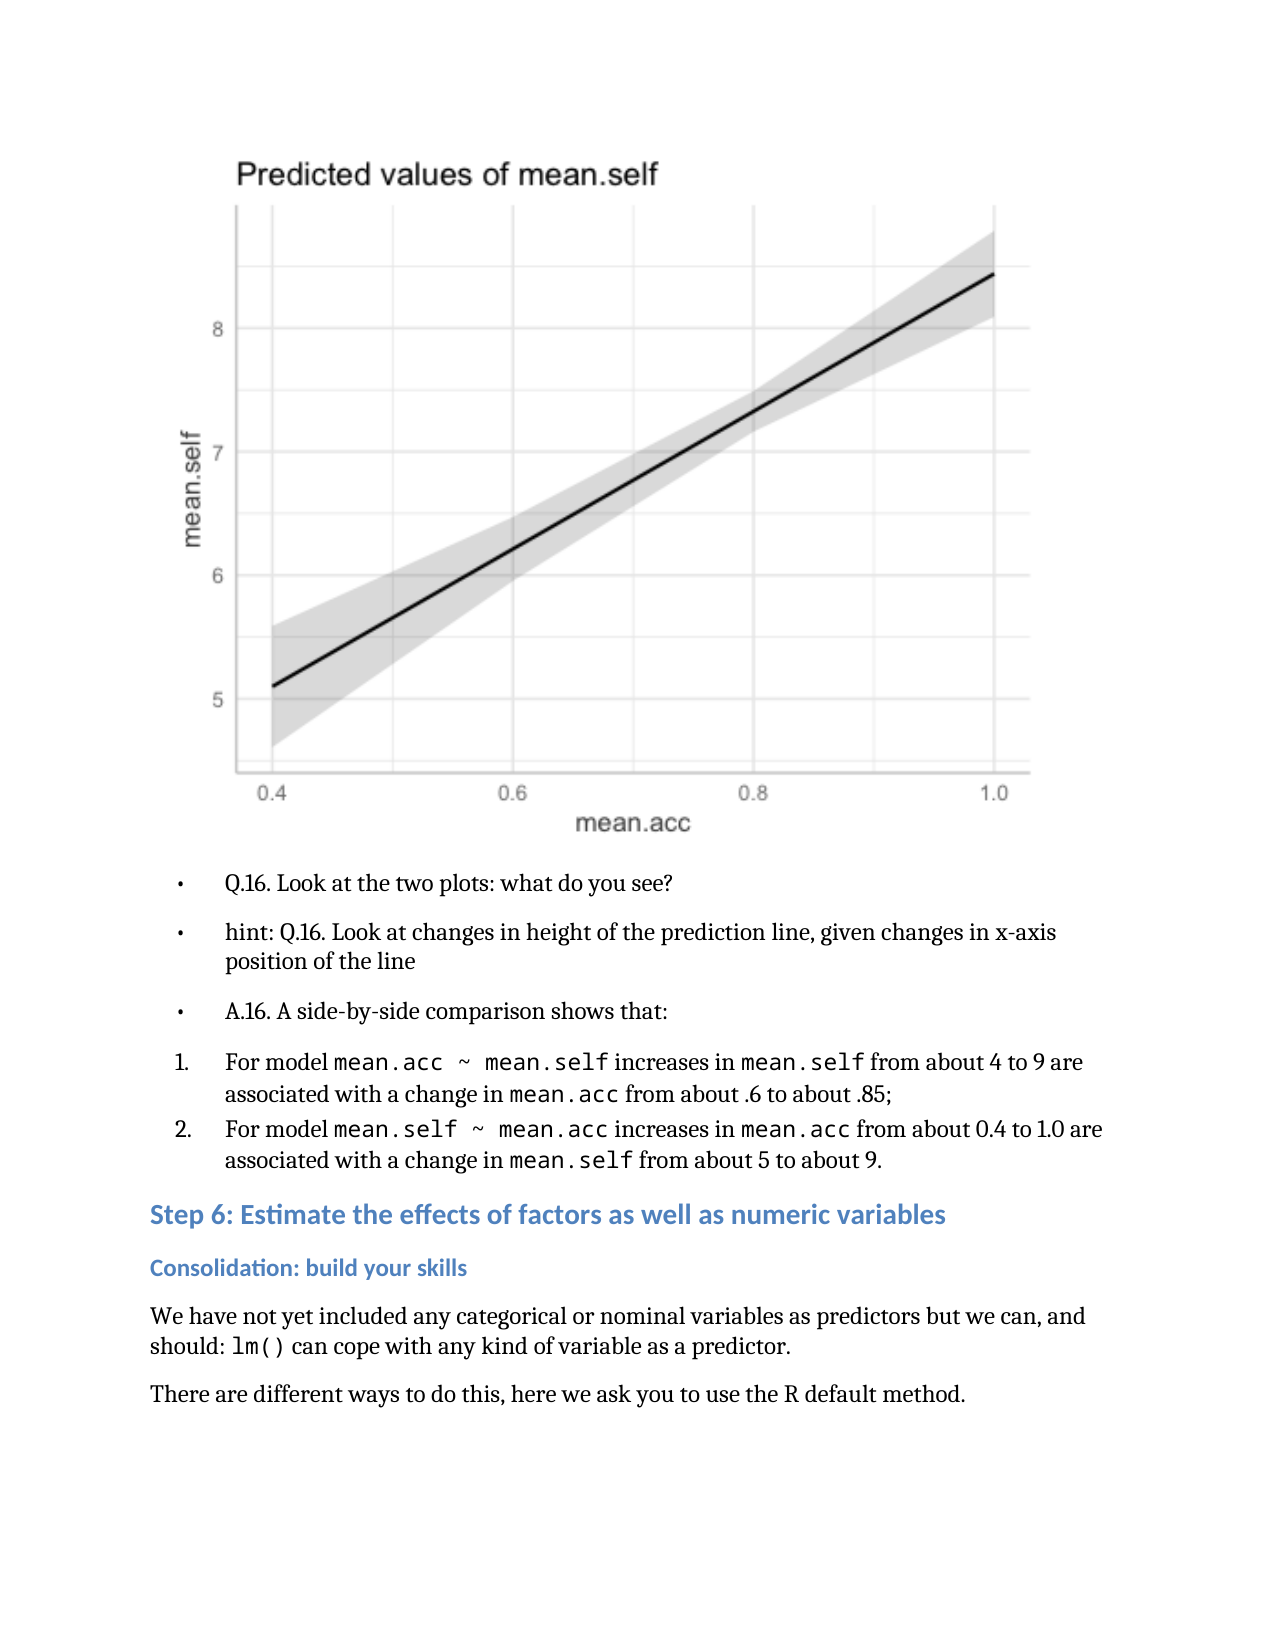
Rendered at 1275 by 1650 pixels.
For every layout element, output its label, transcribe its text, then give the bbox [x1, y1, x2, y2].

picture [168, 150, 1044, 850]
list For model mean.acc ~ mean.self increases in mean.self from about 4 to 9 are associated with a change in mean.acc from about .6 to about .85; [175, 1046, 1125, 1109]
text There are different ways to do this, here we ask you to use the R default method. [150, 1380, 1125, 1409]
subtitle Step 6: Estimate the effects of factors as well as numeric variables [150, 1196, 1125, 1231]
list A.16. A side-by-side comparison shows that: [175, 997, 1125, 1025]
list hint: Q.16. Look at changes in height of the prediction line, given changes in x-axis position of the line [175, 918, 1125, 976]
subtitle Consolidation: build your skills [150, 1252, 1125, 1283]
list Q.16. Look at the two plots: what do you see? [175, 869, 1125, 897]
list For model mean.self ~ mean.acc increases in mean.acc from about 0.4 to 1.0 are associated with a change in mean.self from about 5 to about 9. [175, 1112, 1125, 1175]
text We have not yet included any categorical or nominal variables as predictors but we can, and should: lm() can cope with any kind of variable as a predictor. [150, 1302, 1125, 1362]
